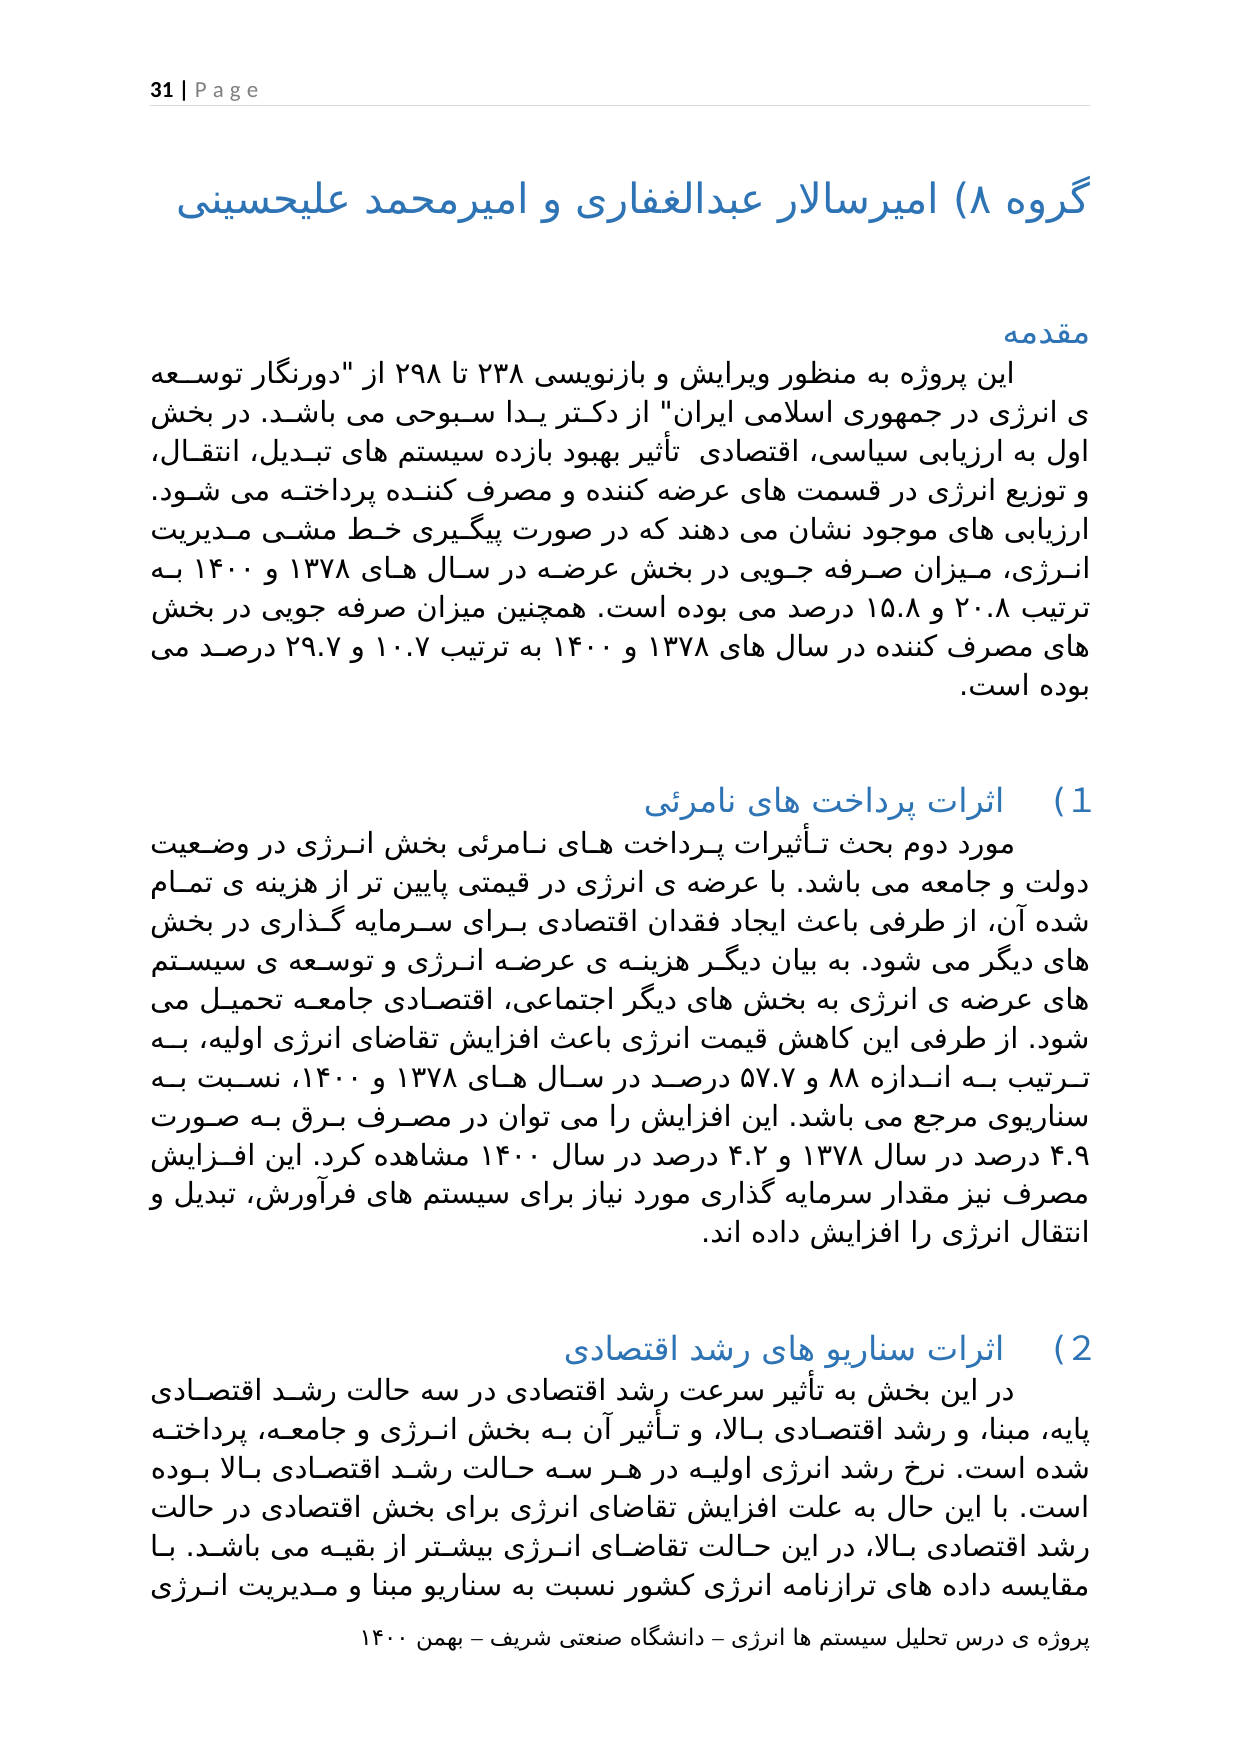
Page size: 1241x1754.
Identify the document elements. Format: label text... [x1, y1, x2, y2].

subtitle مقدمه [150, 312, 1090, 351]
text مورد دوم بحث تأثیرات پرداخت های نامرئی بخش انرژی در وضعیت دولت و جامعه می باشد. با عرضه ی انرژی در قیمتی پایین تر از هزینه ی تمام شده آن، از طرفی باعث ایجاد فقدان اقتصادی برای سرمایه گذاری در بخش های دیگر می شود. به بیان دیگر هزینه ی عرضه انرژی و توسعه ی سیستم های عرضه ی انرژی به بخش های دیگر اجتماعی، اقتصادی جامعه تحمیل می شود. از طرفی این کاهش قیمت انرژی باعث افزایش تقاضای انرژی اولیه، به ترتیب به اندازه ۸۸ و ۵۷.۷ درصد در سال های ۱۳۷۸ و ۱۴۰۰، نسبت به سناریوی مرجع می باشد. این افزایش را می توان در مصرف برق به صورت ۴.۹ درصد در سال ۱۳۷۸ و ۴.۲ درصد در سال ۱۴۰۰ مشاهده کرد. این افزایش مصرف نیز مقدار سرمایه گذاری مورد نیاز برای سیستم های فرآورش، تبدیل و انتقال انرژی را افزایش داده اند. [150, 826, 1090, 1250]
subtitle اثرات پرداخت های نامرئی [150, 782, 1053, 820]
text این پروژه به منظور ویرایش و بازنویسی ۲۳۸ تا ۲۹۸ از "دورنگار توسعه ی انرژی در جمهوری اسلامی ایران" از دکتر یدا سبوحی می باشد. در بخش اول به ارزیابی سیاسی، اقتصادی تأثیر بهبود بازده سیستم های تبدیل، انتقال، و توزیع انرژی در قسمت های عرضه کننده و مصرف کننده پرداخته می شود. ارزیابی های موجود نشان می دهند که در صورت پیگیری خط مشی مدیریت انرژی، میزان صرفه جویی در بخش عرضه در سال های ۱۳۷۸ و ۱۴۰۰ به ترتیب ۲۰.۸ و ۱۵.۸ درصد می بوده است. همچنین میزان صرفه جویی در بخش های مصرف کننده در سال های ۱۳۷۸ و ۱۴۰۰ به ترتیب ۱۰.۷ و ۲۹.۷ درصد می بوده است. [150, 357, 1090, 702]
subtitle گروه ۸) امیرسالار عبدالغفاری و امیرمحمد علیحسینی [150, 175, 1090, 223]
subtitle اثرات سناریو های رشد اقتصادی [150, 1329, 1053, 1368]
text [150, 1373, 1090, 1602]
